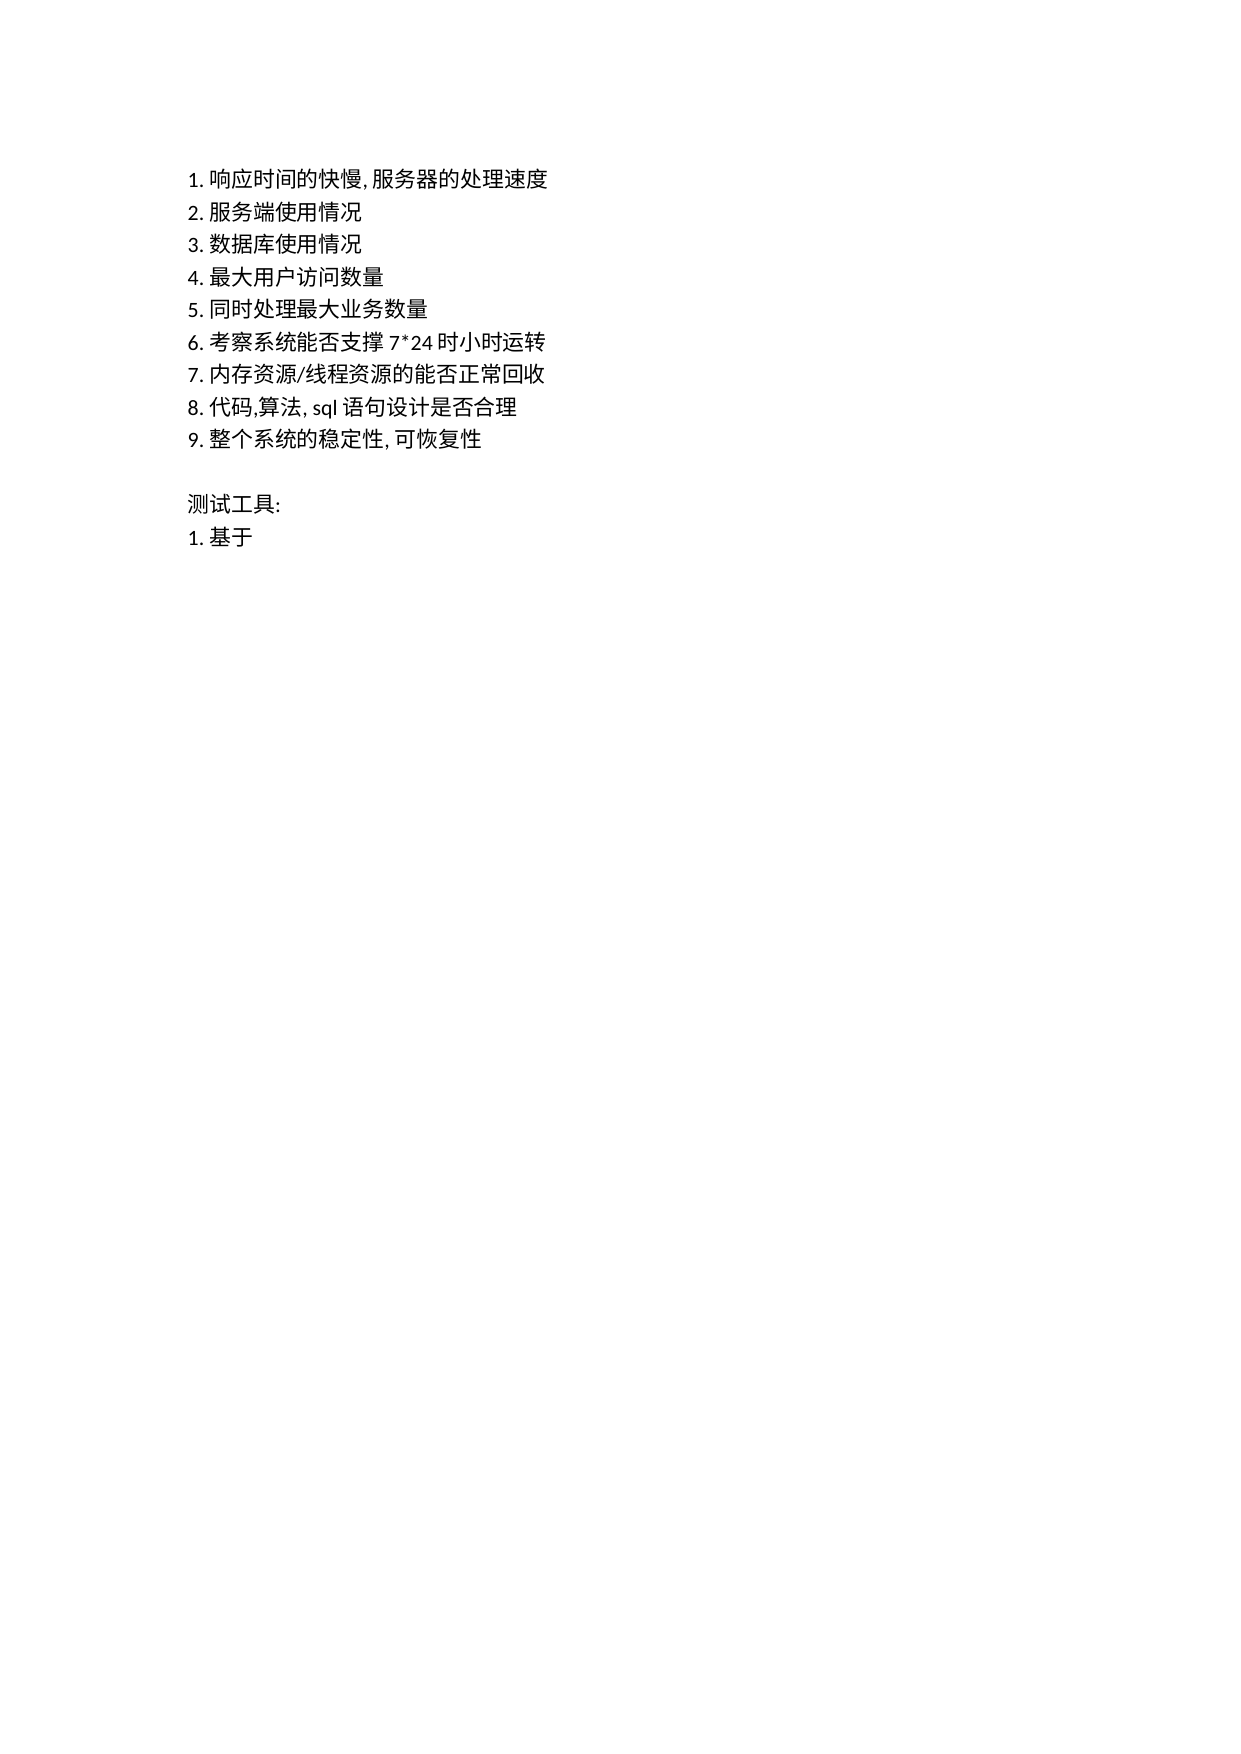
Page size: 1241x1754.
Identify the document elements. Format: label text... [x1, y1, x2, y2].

list 测试工具: [187, 487, 1053, 519]
list 服务端使用情况 [187, 194, 1053, 227]
list 考察系统能否支撑7*24时小时运转 [187, 324, 1053, 357]
list 内存资源/线程资源的能否正常回收 [187, 357, 1053, 389]
list 1. 基于 [187, 519, 1053, 552]
list 同时处理最大业务数量 [187, 292, 1053, 324]
list 响应时间的快慢, 服务器的处理速度 [187, 162, 1053, 194]
list 代码,算法, sql 语句设计是否合理 [187, 389, 1053, 422]
list 整个系统的稳定性, 可恢复性 [187, 422, 1053, 454]
list 最大用户访问数量 [187, 259, 1053, 292]
list 数据库使用情况 [187, 227, 1053, 259]
